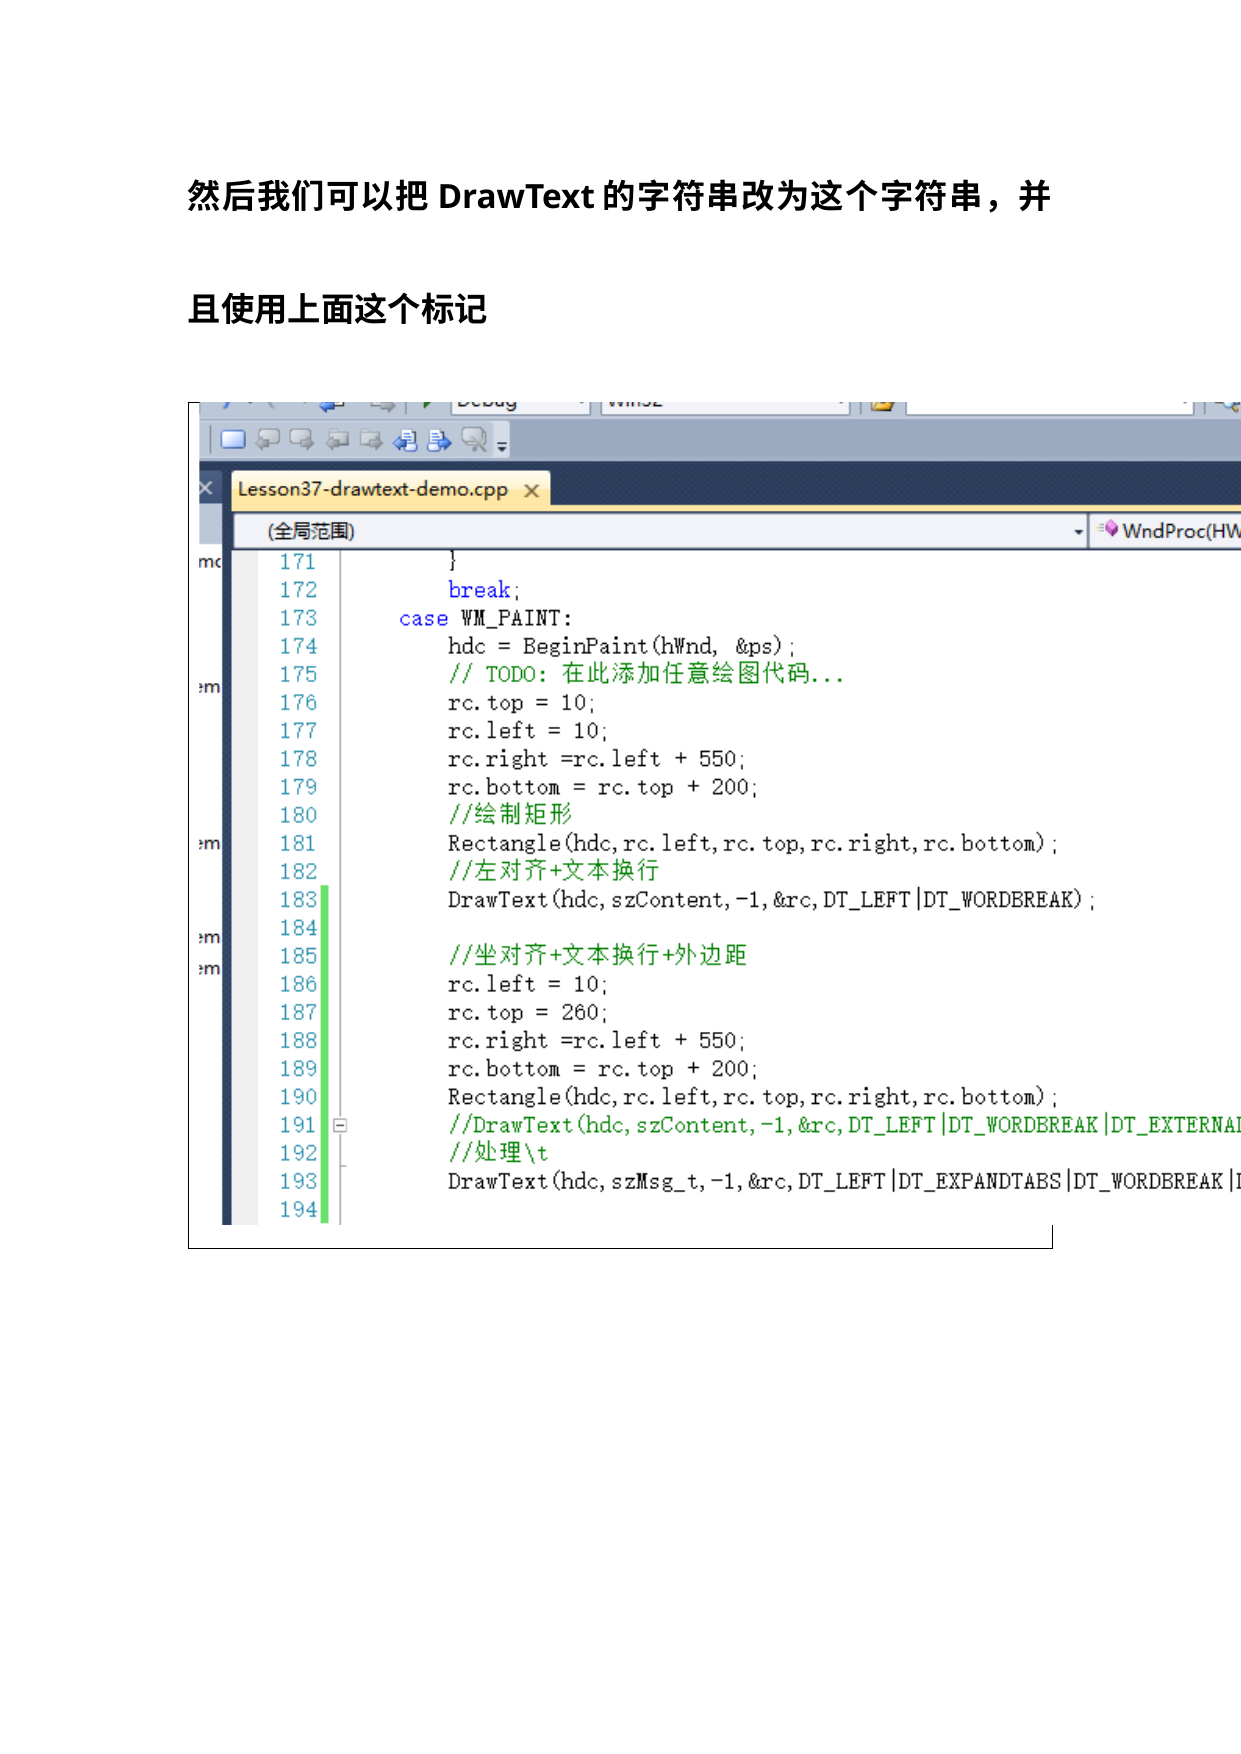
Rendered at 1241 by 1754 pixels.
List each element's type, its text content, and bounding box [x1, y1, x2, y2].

subtitle 然后我们可以把DrawText的字符串改为这个字符串，并且使用上面这个标记 [187, 162, 1053, 339]
table_header [189, 403, 1052, 1248]
picture [199, 402, 1241, 1225]
